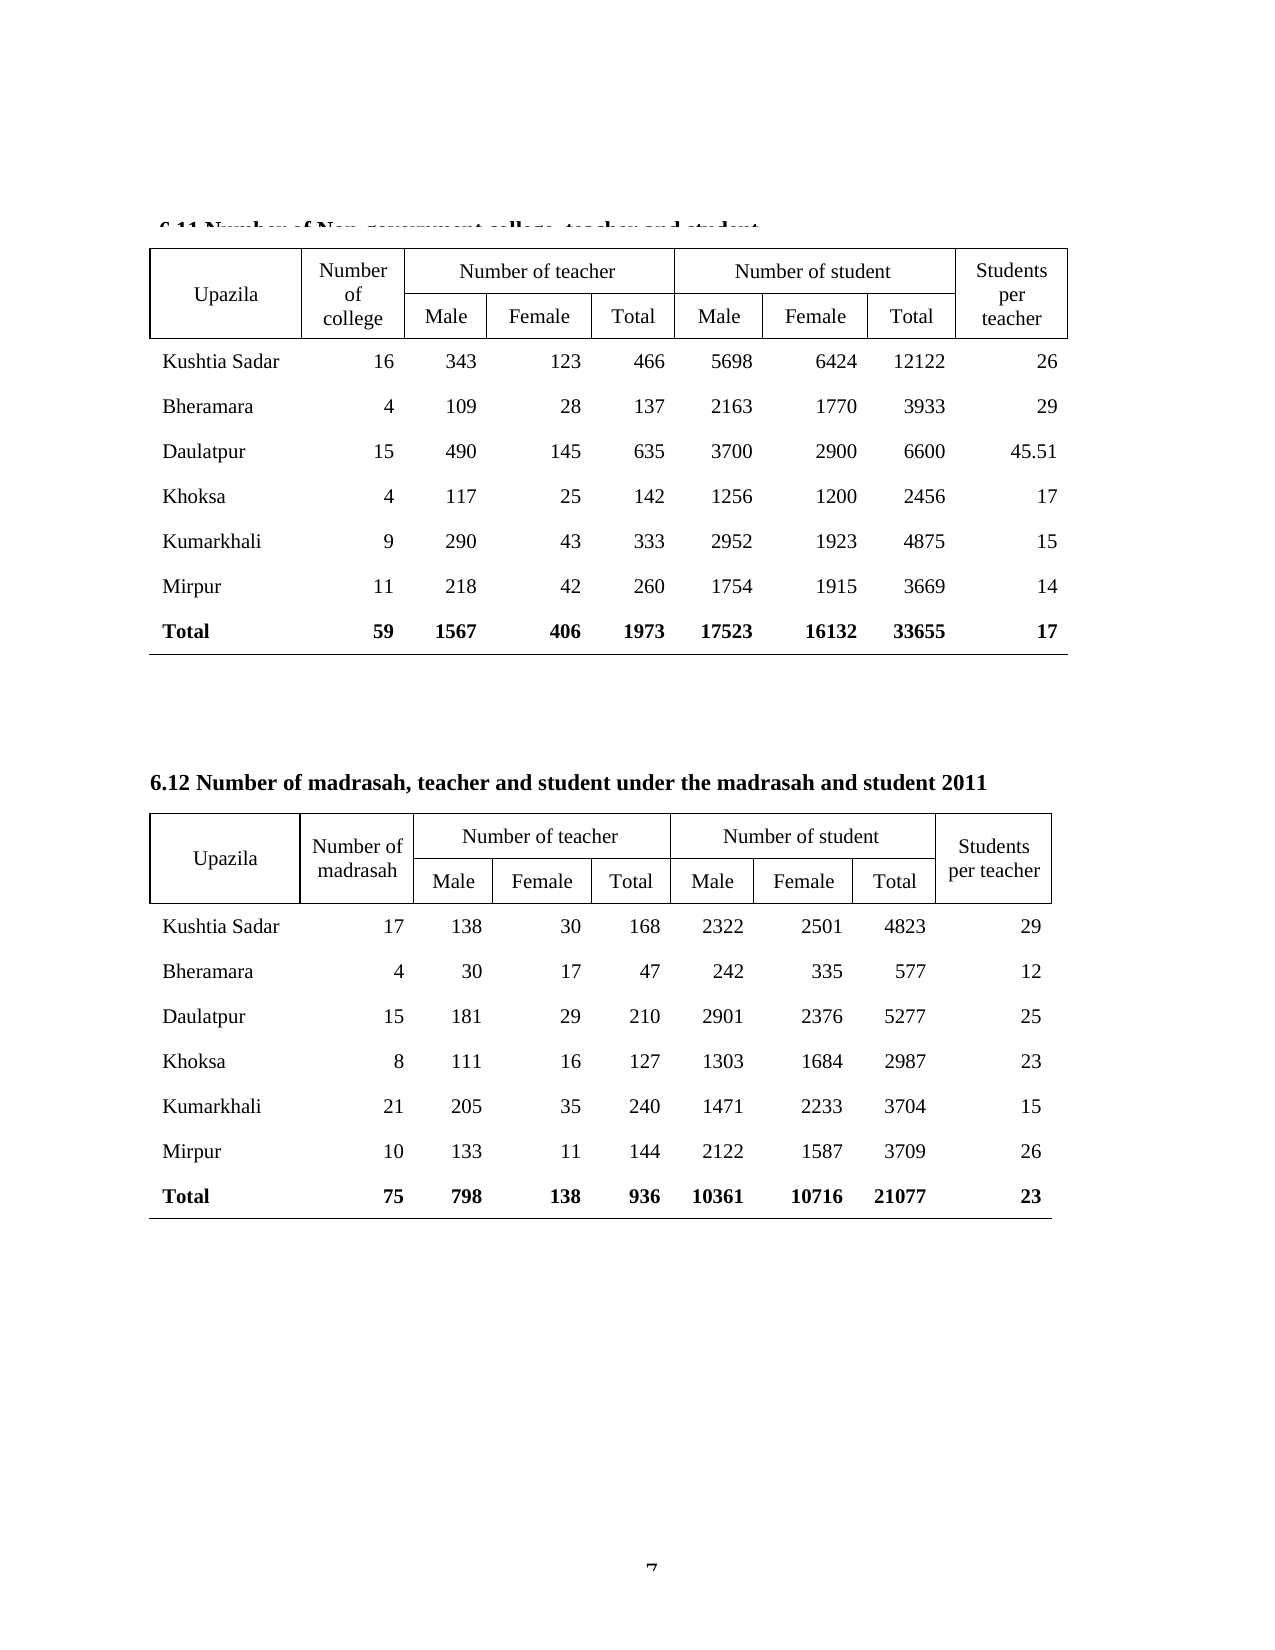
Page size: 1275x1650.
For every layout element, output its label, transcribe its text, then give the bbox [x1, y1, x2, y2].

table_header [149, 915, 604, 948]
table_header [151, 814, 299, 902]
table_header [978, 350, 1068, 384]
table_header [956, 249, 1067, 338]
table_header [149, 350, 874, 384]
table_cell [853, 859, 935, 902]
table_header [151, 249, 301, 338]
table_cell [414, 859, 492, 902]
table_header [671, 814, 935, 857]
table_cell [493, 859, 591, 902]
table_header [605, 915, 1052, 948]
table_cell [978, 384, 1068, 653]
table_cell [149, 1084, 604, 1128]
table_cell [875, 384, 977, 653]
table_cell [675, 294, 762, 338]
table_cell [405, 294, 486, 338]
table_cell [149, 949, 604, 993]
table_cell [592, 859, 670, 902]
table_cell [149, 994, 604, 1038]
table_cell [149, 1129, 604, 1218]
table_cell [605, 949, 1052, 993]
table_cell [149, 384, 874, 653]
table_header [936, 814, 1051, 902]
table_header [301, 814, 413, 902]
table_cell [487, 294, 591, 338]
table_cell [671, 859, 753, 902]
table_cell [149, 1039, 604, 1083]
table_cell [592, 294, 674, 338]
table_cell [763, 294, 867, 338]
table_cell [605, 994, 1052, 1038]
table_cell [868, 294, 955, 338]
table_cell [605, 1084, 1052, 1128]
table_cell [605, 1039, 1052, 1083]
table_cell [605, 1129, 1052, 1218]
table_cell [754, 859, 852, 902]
text 6.12 Number of madrasah, teacher and student under the madrasah and student 2011 [150, 769, 1164, 796]
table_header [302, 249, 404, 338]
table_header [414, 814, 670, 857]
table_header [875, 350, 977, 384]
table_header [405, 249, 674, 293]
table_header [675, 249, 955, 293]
